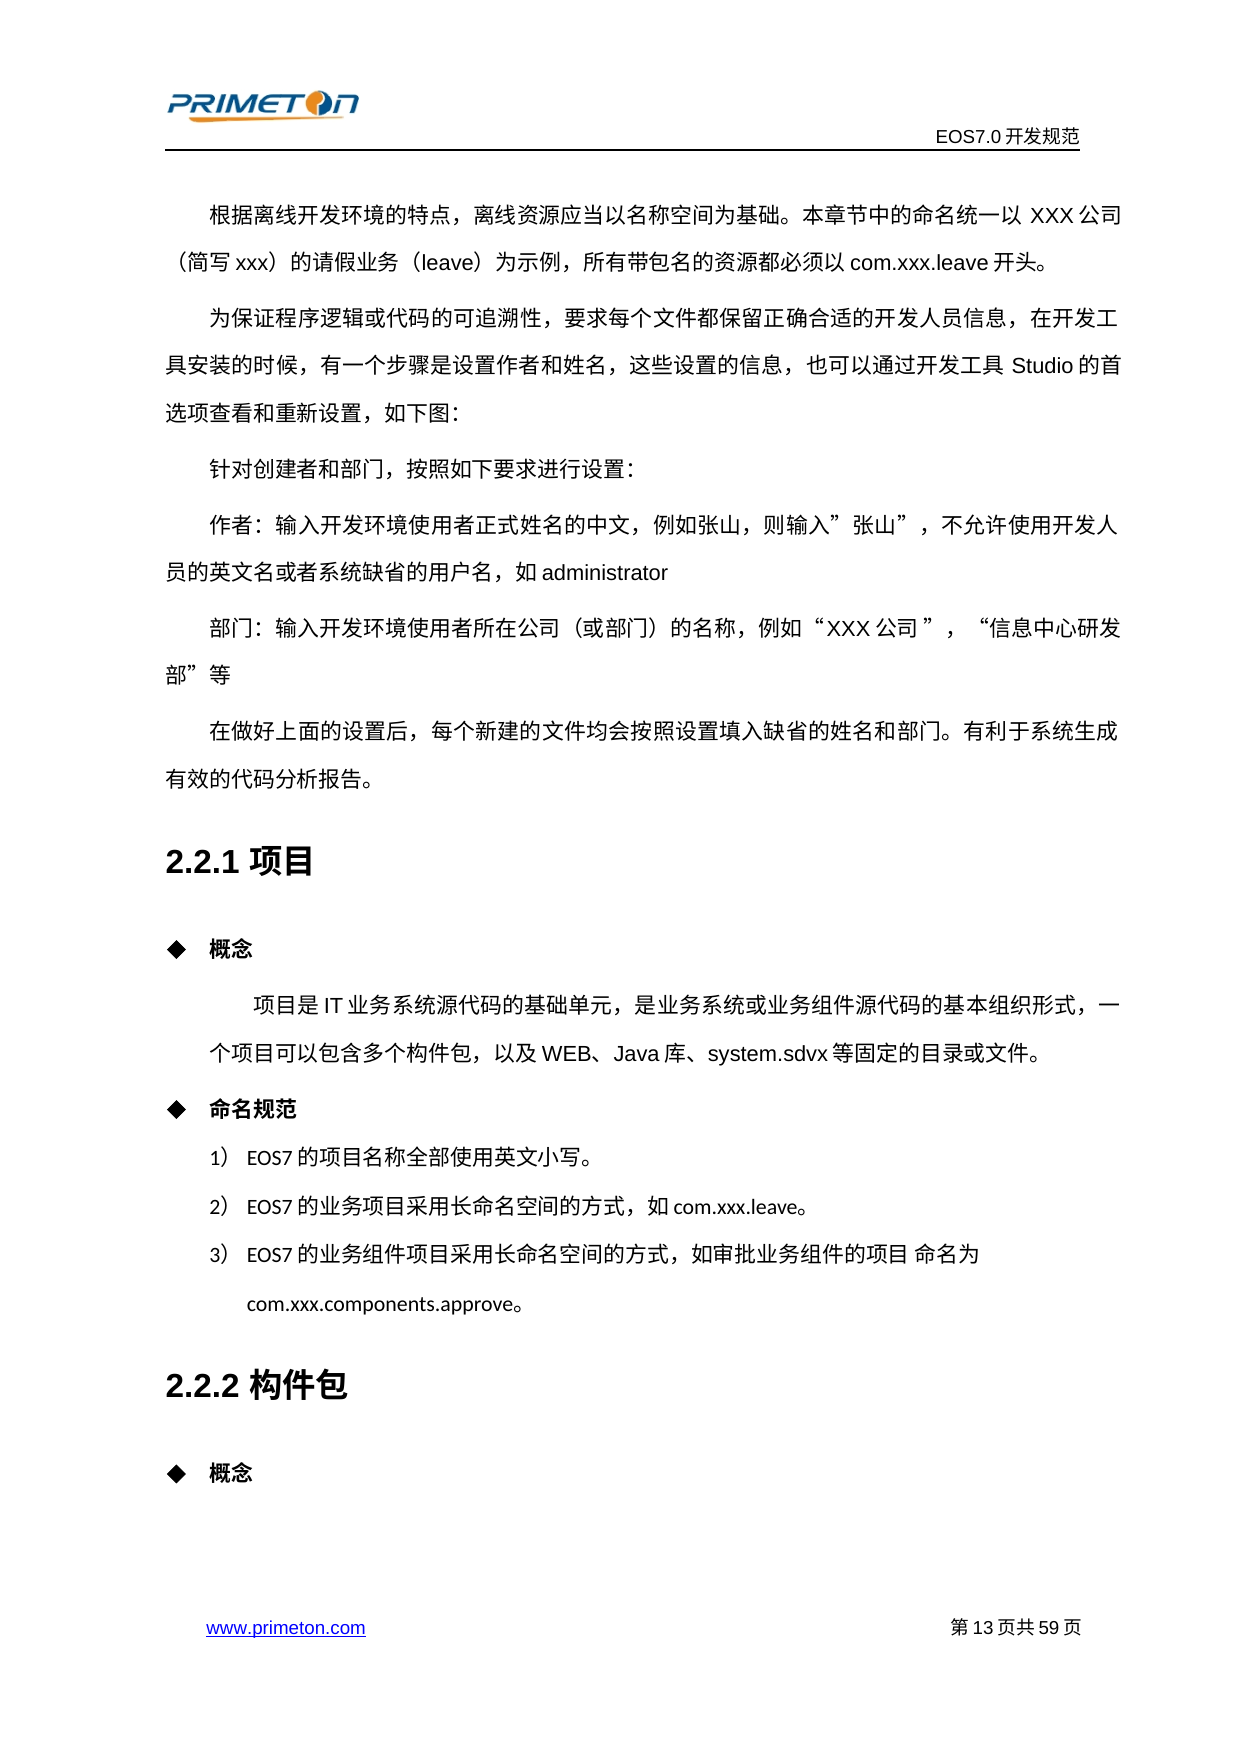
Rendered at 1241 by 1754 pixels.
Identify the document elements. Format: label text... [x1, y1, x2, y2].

text 为保证程序逻辑或代码的可追溯性，要求每个文件都保留正确合适的开发人员信息，在开发工具安装的时候，有一个步骤是设置作者和姓名，这些设置的信息，也可以通过开发工具 Studio的首选项查看和重新设置，如下图： [165, 301, 1122, 428]
list EOS7的业务组件项目采用长命名空间的方式，如审批业务组件的项目 命名为com.xxx.components.approve。 [209, 1237, 1122, 1318]
subtitle 项目 [165, 834, 1122, 883]
text 作者：输入开发环境使用者正式姓名的中文，例如张山，则输入”张山”，不允许使用开发人员的英文名或者系统缺省的用户名，如administrator [165, 508, 1122, 587]
text 根据离线开发环境的特点，离线资源应当以名称空间为基础。本章节中的命名统一以XXX公司（简写xxx）的请假业务（leave）为示例，所有带包名的资源都必须以com.xxx.leave开头。 [165, 198, 1122, 277]
list EOS7的业务项目采用长命名空间的方式，如com.xxx.leave。 [209, 1188, 1122, 1221]
picture [165, 88, 363, 124]
list 命名规范 [165, 1092, 1122, 1124]
text 针对创建者和部门，按照如下要求进行设置： [165, 452, 1122, 483]
list EOS7的项目名称全部使用英文小写。 [209, 1140, 1122, 1172]
list 概念 [165, 932, 1122, 964]
list 概念 [165, 1456, 1122, 1488]
subtitle 构件包 [165, 1359, 1122, 1407]
text 项目是IT业务系统源代码的基础单元，是业务系统或业务组件源代码的基本组织形式，一个项目可以包含多个构件包，以及WEB、Java库、system.sdvx等固定的目录或文件。 [209, 988, 1122, 1067]
text 在做好上面的设置后，每个新建的文件均会按照设置填入缺省的姓名和部门。有利于系统生成有效的代码分析报告。 [165, 714, 1122, 793]
text 部门：输入开发环境使用者所在公司（或部门）的名称，例如“XXX公司 ”，“信息中心研发部”等 [165, 611, 1122, 690]
